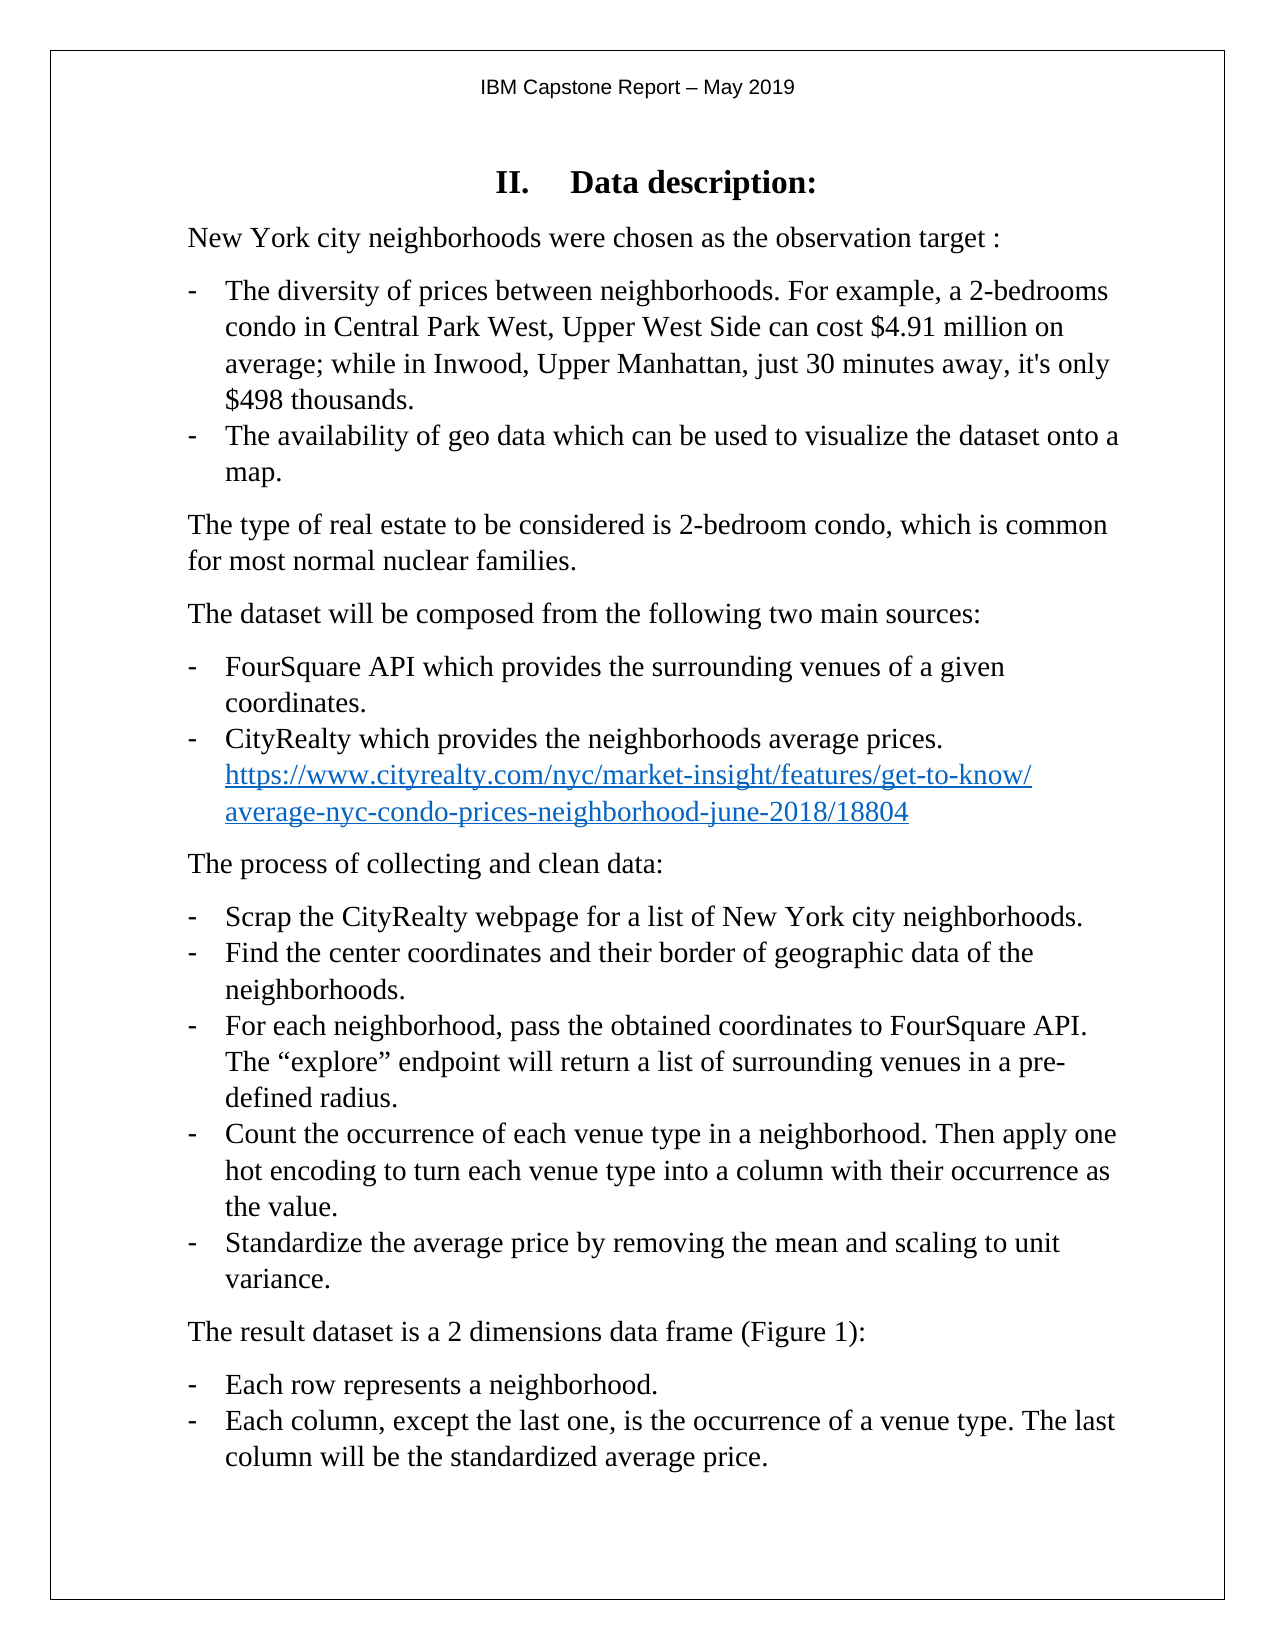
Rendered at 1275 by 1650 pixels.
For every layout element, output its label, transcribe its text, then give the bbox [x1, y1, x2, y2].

text New York city neighborhoods were chosen as the observation target : [187, 221, 1125, 254]
list Count the occurrence of each venue type in a neighborhood. Then apply one hot encoding to turn each venue type into a column with their occurrence as the value. [187, 1116, 1125, 1222]
text The result dataset is a 2 dimensions data frame (Figure 1): [187, 1314, 1125, 1348]
list Each row represents a neighborhood. [187, 1367, 1125, 1401]
list Standardize the average price by removing the mean and scaling to unit variance. [187, 1225, 1125, 1295]
list Find the center coordinates and their border of geographic data of the neighborhoods. [187, 936, 1125, 1005]
text The process of collecting and clean data: [187, 846, 1125, 880]
list For each neighborhood, pass the obtained coordinates to FourSquare API. The “explore” endpoint will return a list of surrounding venues in a pre-defined radius. [187, 1008, 1125, 1114]
list The availability of geo data which can be used to visualize the dataset onto a map. [187, 418, 1125, 488]
list Each column, except the last one, is the occurrence of a venue type. The last column will be the standardized average price. [187, 1403, 1125, 1473]
list The diversity of prices between neighborhoods. For example, a 2-bedrooms condo in Central Park West, Upper West Side can cost $4.91 million on average; while in Inwood, Upper Manhattan, just 30 minutes away, it's only $498 thousands. [187, 273, 1125, 415]
list Scrap the CityRealty webpage for a list of New York city neighborhoods. [187, 899, 1125, 933]
list FourSquare API which provides the surrounding venues of a given coordinates. [187, 649, 1125, 719]
text The dataset will be composed from the following two main sources: [187, 596, 1125, 629]
list Data description: [187, 162, 1125, 201]
text The type of real estate to be considered is 2-bedroom condo, which is common for most normal nuclear families. [187, 507, 1125, 577]
list CityRealty which provides the neighborhoods average prices. https://www.cityrealty.com/nyc/market-insight/features/get-to-know/average-nyc-condo-prices-neighborhood-june-2018/18804 [187, 721, 1125, 827]
